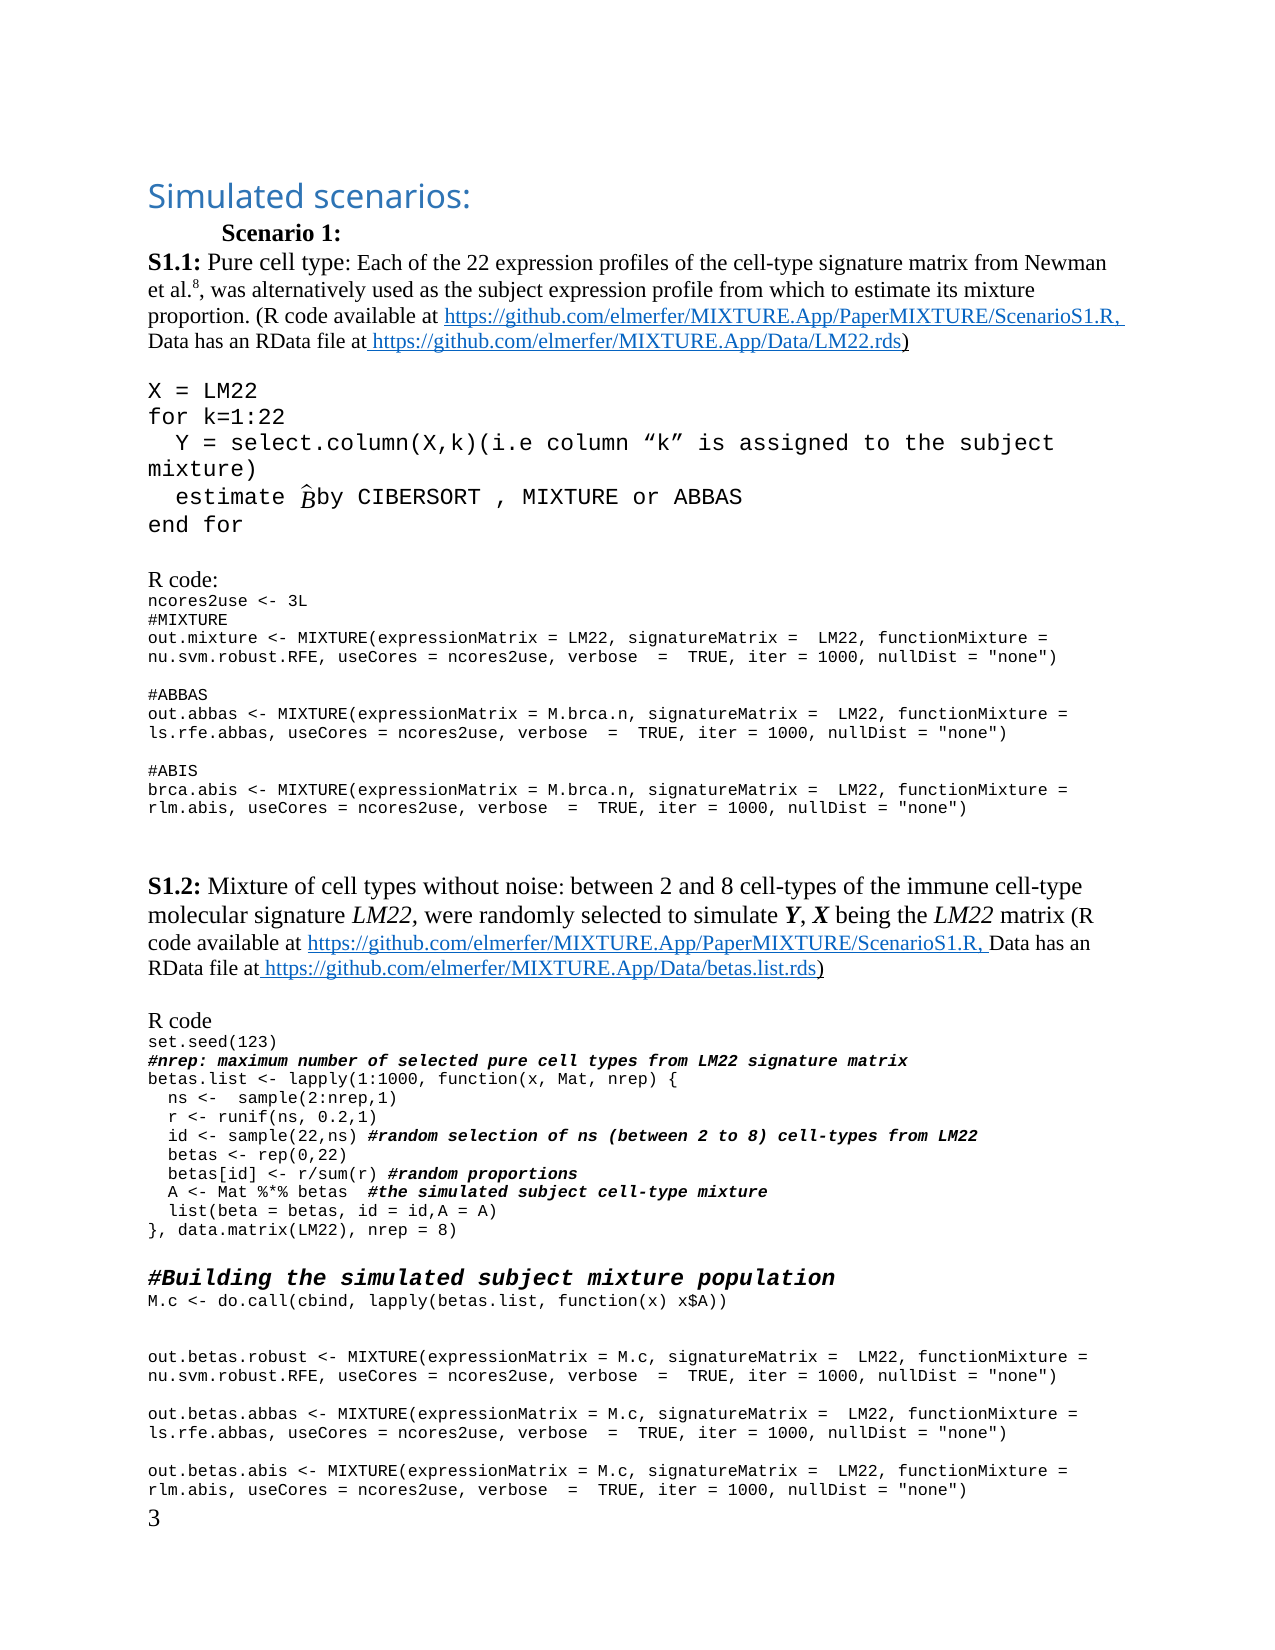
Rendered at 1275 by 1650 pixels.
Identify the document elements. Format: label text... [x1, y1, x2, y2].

text set.seed(123) [148, 1033, 1127, 1052]
text M.c <- do.call(cbind, lapply(betas.list, function(x) x$A)) [148, 1292, 1127, 1311]
text Scenario 1: [148, 218, 1127, 247]
text betas <- rep(0,22) [148, 1146, 1127, 1165]
text betas[id] <- r/sum(r) #random proportions [148, 1165, 1127, 1184]
text estimate by CIBERSORT , MIXTURE or ABBAS [148, 483, 1127, 513]
text list(beta = betas, id = id,A = A) [148, 1203, 1127, 1222]
text #ABIS [148, 762, 1127, 781]
text X = LM22 [148, 379, 1127, 405]
text for k=1:22 [148, 405, 1127, 431]
text out.betas.robust <- MIXTURE(expressionMatrix = M.c, signatureMatrix = LM22, functionMixture = nu.svm.robust.RFE, useCores = ncores2use, verbose = TRUE, iter = 1000, nullDist = "none") [148, 1349, 1127, 1387]
text end for [148, 513, 1127, 539]
text #ABBAS [148, 687, 1127, 706]
subtitle Simulated scenarios: [148, 173, 1127, 218]
text }, data.matrix(LM22), nrep = 8) [148, 1222, 1127, 1241]
text R code [148, 1007, 1127, 1033]
text out.mixture <- MIXTURE(expressionMatrix = LM22, signatureMatrix = LM22, functionMixture = nu.svm.robust.RFE, useCores = ncores2use, verbose = TRUE, iter = 1000, nullDist = "none") [148, 630, 1127, 668]
text ns <- sample(2:nrep,1) [148, 1090, 1127, 1109]
text betas.list <- lapply(1:1000, function(x, Mat, nrep) { [148, 1071, 1127, 1090]
text S1.2: Mixture of cell types without noise: between 2 and 8 cell-types of the immune cell-type molecular signature LM22, were randomly selected to simulate Y, X being the LM22 matrix (R code available at https://github.com/elmerfer/MIXTURE.App/PaperMIXTURE/ScenarioS1.R, Data has an RData file at https://github.com/elmerfer/MIXTURE.App/Data/betas.list.rds) [148, 871, 1127, 981]
text #Building the simulated subject mixture population [148, 1267, 1127, 1292]
text out.betas.abis <- MIXTURE(expressionMatrix = M.c, signatureMatrix = LM22, functionMixture = rlm.abis, useCores = ncores2use, verbose = TRUE, iter = 1000, nullDist = "none") [148, 1462, 1127, 1500]
text ncores2use <- 3L [148, 592, 1127, 611]
text A <- Mat %*% betas #the simulated subject cell-type mixture [148, 1184, 1127, 1203]
text #nrep: maximum number of selected pure cell types from LM22 signature matrix [148, 1052, 1127, 1071]
text id <- sample(22,ns) #random selection of ns (between 2 to 8) cell-types from LM22 [148, 1127, 1127, 1146]
text brca.abis <- MIXTURE(expressionMatrix = M.brca.n, signatureMatrix = LM22, functionMixture = rlm.abis, useCores = ncores2use, verbose = TRUE, iter = 1000, nullDist = "none") [148, 781, 1127, 819]
text Y = select.column(X,k)(i.e column “k” is assigned to the subject mixture) [148, 431, 1127, 483]
text R code: [148, 566, 1127, 592]
text r <- runif(ns, 0.2,1) [148, 1109, 1127, 1127]
text S1.1: Pure cell type: Each of the 22 expression profiles of the cell-type signature matrix from Newman et al.8, was alternatively used as the subject expression profile from which to estimate its mixture proportion. (R code available at https://github.com/elmerfer/MIXTURE.App/PaperMIXTURE/ScenarioS1.R, Data has an RData file at https://github.com/elmerfer/MIXTURE.App/Data/LM22.rds) [148, 247, 1127, 353]
text out.betas.abbas <- MIXTURE(expressionMatrix = M.c, signatureMatrix = LM22, functionMixture = ls.rfe.abbas, useCores = ncores2use, verbose = TRUE, iter = 1000, nullDist = "none") [148, 1406, 1127, 1444]
text #MIXTURE [148, 611, 1127, 630]
text out.abbas <- MIXTURE(expressionMatrix = M.brca.n, signatureMatrix = LM22, functionMixture = ls.rfe.abbas, useCores = ncores2use, verbose = TRUE, iter = 1000, nullDist = "none") [148, 706, 1127, 743]
